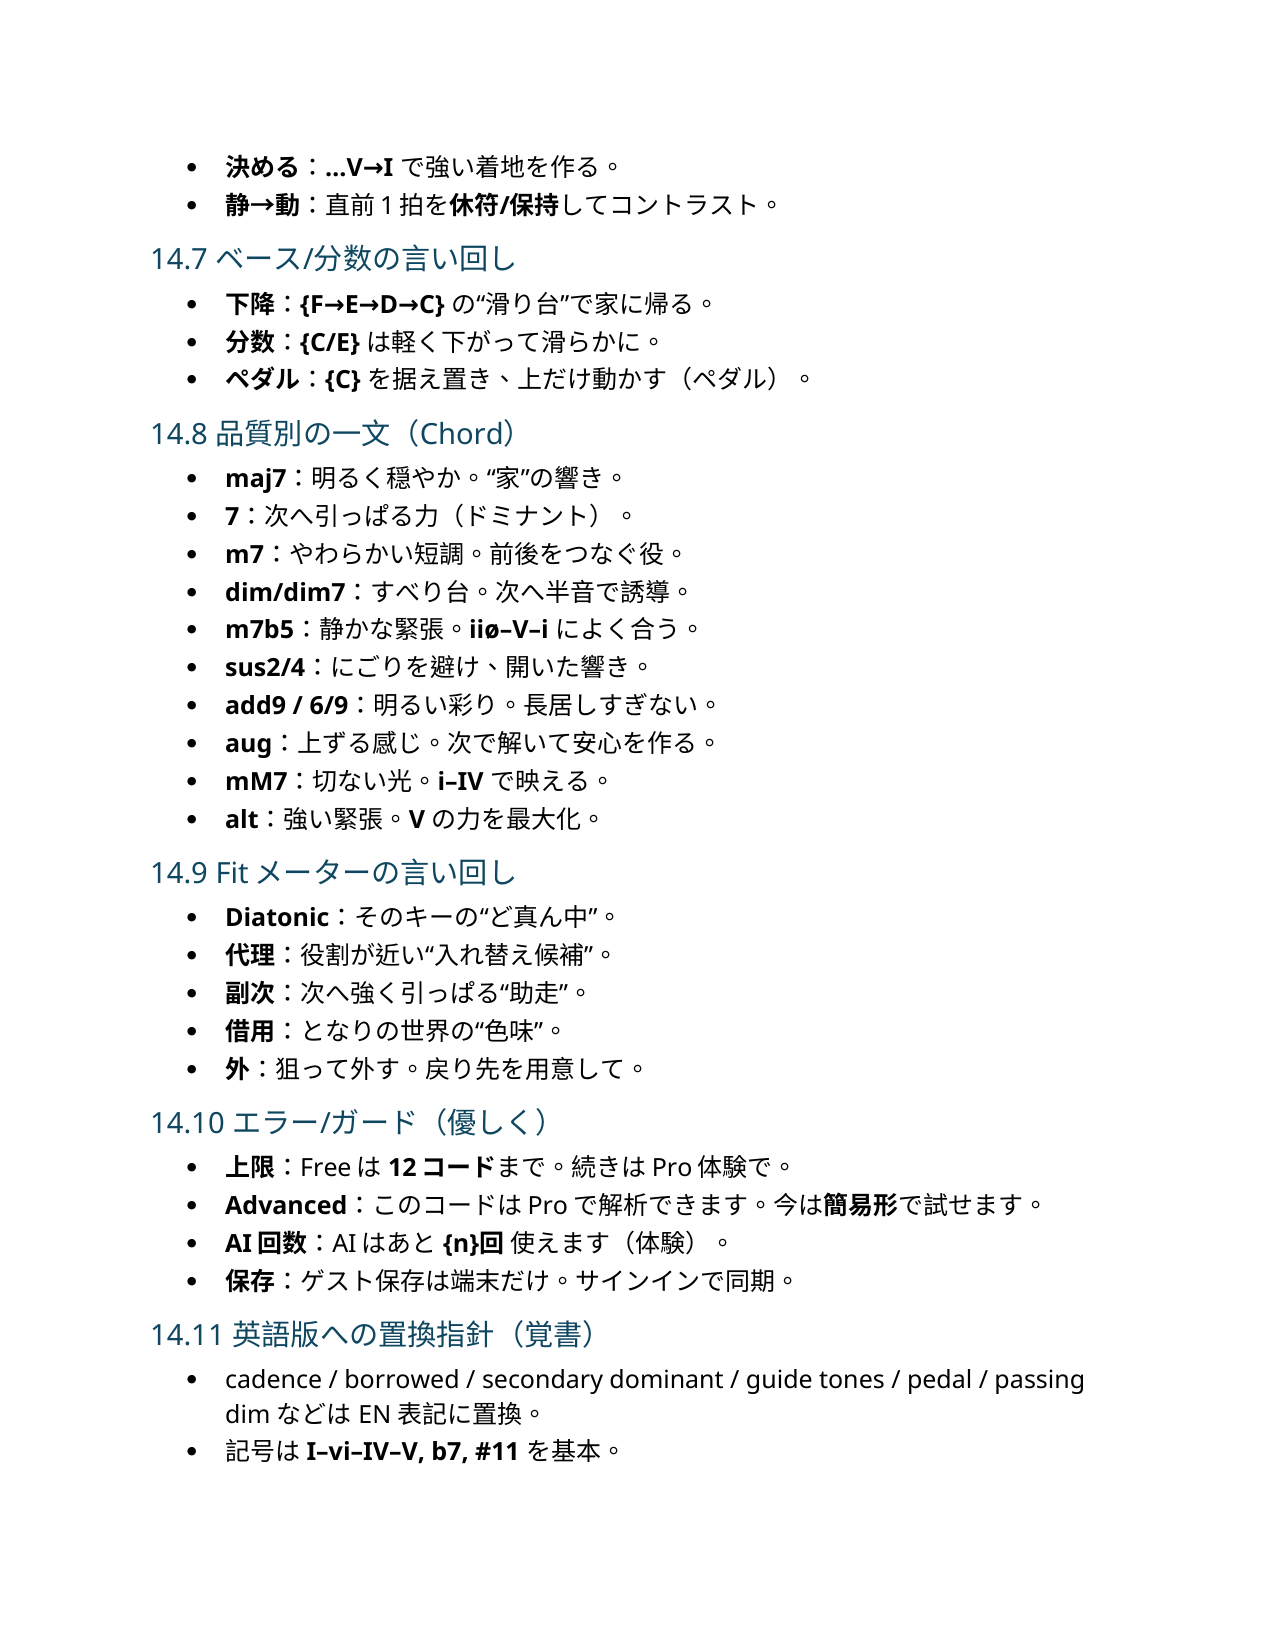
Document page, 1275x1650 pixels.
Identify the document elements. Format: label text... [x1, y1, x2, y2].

list m7：やわらかい短調。前後をつなぐ役。 [187, 537, 1125, 571]
list 副次：次へ強く引っぱる“助走”。 [187, 976, 1125, 1010]
list AI回数：AIはあと {n}回 使えます（体験）。 [187, 1226, 1125, 1260]
list mM7：切ない光。i–IV で映える。 [187, 763, 1125, 797]
list 外：狙って外す。戻り先を用意して。 [187, 1051, 1125, 1085]
subtitle 14.10 エラー/ガード（優しく） [150, 1102, 1125, 1142]
list 静→動：直前1拍を休符/保持してコントラスト。 [187, 188, 1125, 222]
list Diatonic：そのキーの“ど真ん中”。 [187, 900, 1125, 934]
list 保存：ゲスト保存は端末だけ。サインインで同期。 [187, 1263, 1125, 1297]
list 7：次へ引っぱる力（ドミナント）。 [187, 499, 1125, 533]
list 下降：{F→E→D→C} の“滑り台”で家に帰る。 [187, 287, 1125, 321]
list ペダル：{C} を据え置き、上だけ動かす（ペダル）。 [187, 362, 1125, 396]
subtitle 14.11 英語版への置換指針（覚書） [150, 1314, 1125, 1354]
list 分数：{C/E} は軽く下がって滑らかに。 [187, 324, 1125, 358]
list 記号は I–vi–IV–V, b7, #11 を基本。 [187, 1434, 1125, 1468]
list 上限：Freeは 12コードまで。続きはPro体験で。 [187, 1150, 1125, 1184]
list aug：上ずる感じ。次で解いて安心を作る。 [187, 726, 1125, 760]
list 決める：…V→I で強い着地を作る。 [187, 150, 1125, 184]
list add9 / 6/9：明るい彩り。長居しすぎない。 [187, 688, 1125, 722]
list dim/dim7：すべり台。次へ半音で誘導。 [187, 574, 1125, 608]
subtitle 14.8 品質別の一文（Chord） [150, 413, 1125, 453]
subtitle 14.7 ベース/分数の言い回し [150, 238, 1125, 278]
list alt：強い緊張。V の力を最大化。 [187, 801, 1125, 835]
list 代理：役割が近い“入れ替え候補”。 [187, 938, 1125, 972]
list m7b5：静かな緊張。iiø–V–i によく合う。 [187, 612, 1125, 646]
list Advanced：このコードはProで解析できます。今は簡易形で試せます。 [187, 1188, 1125, 1222]
list 借用：となりの世界の“色味”。 [187, 1013, 1125, 1047]
list maj7：明るく穏やか。“家”の響き。 [187, 461, 1125, 495]
subtitle 14.9 Fitメーターの言い回し [150, 852, 1125, 892]
list cadence / borrowed / secondary dominant / guide tones / pedal / passing dim などは EN 表記に置換。 [187, 1362, 1125, 1430]
list sus2/4：にごりを避け、開いた響き。 [187, 650, 1125, 684]
